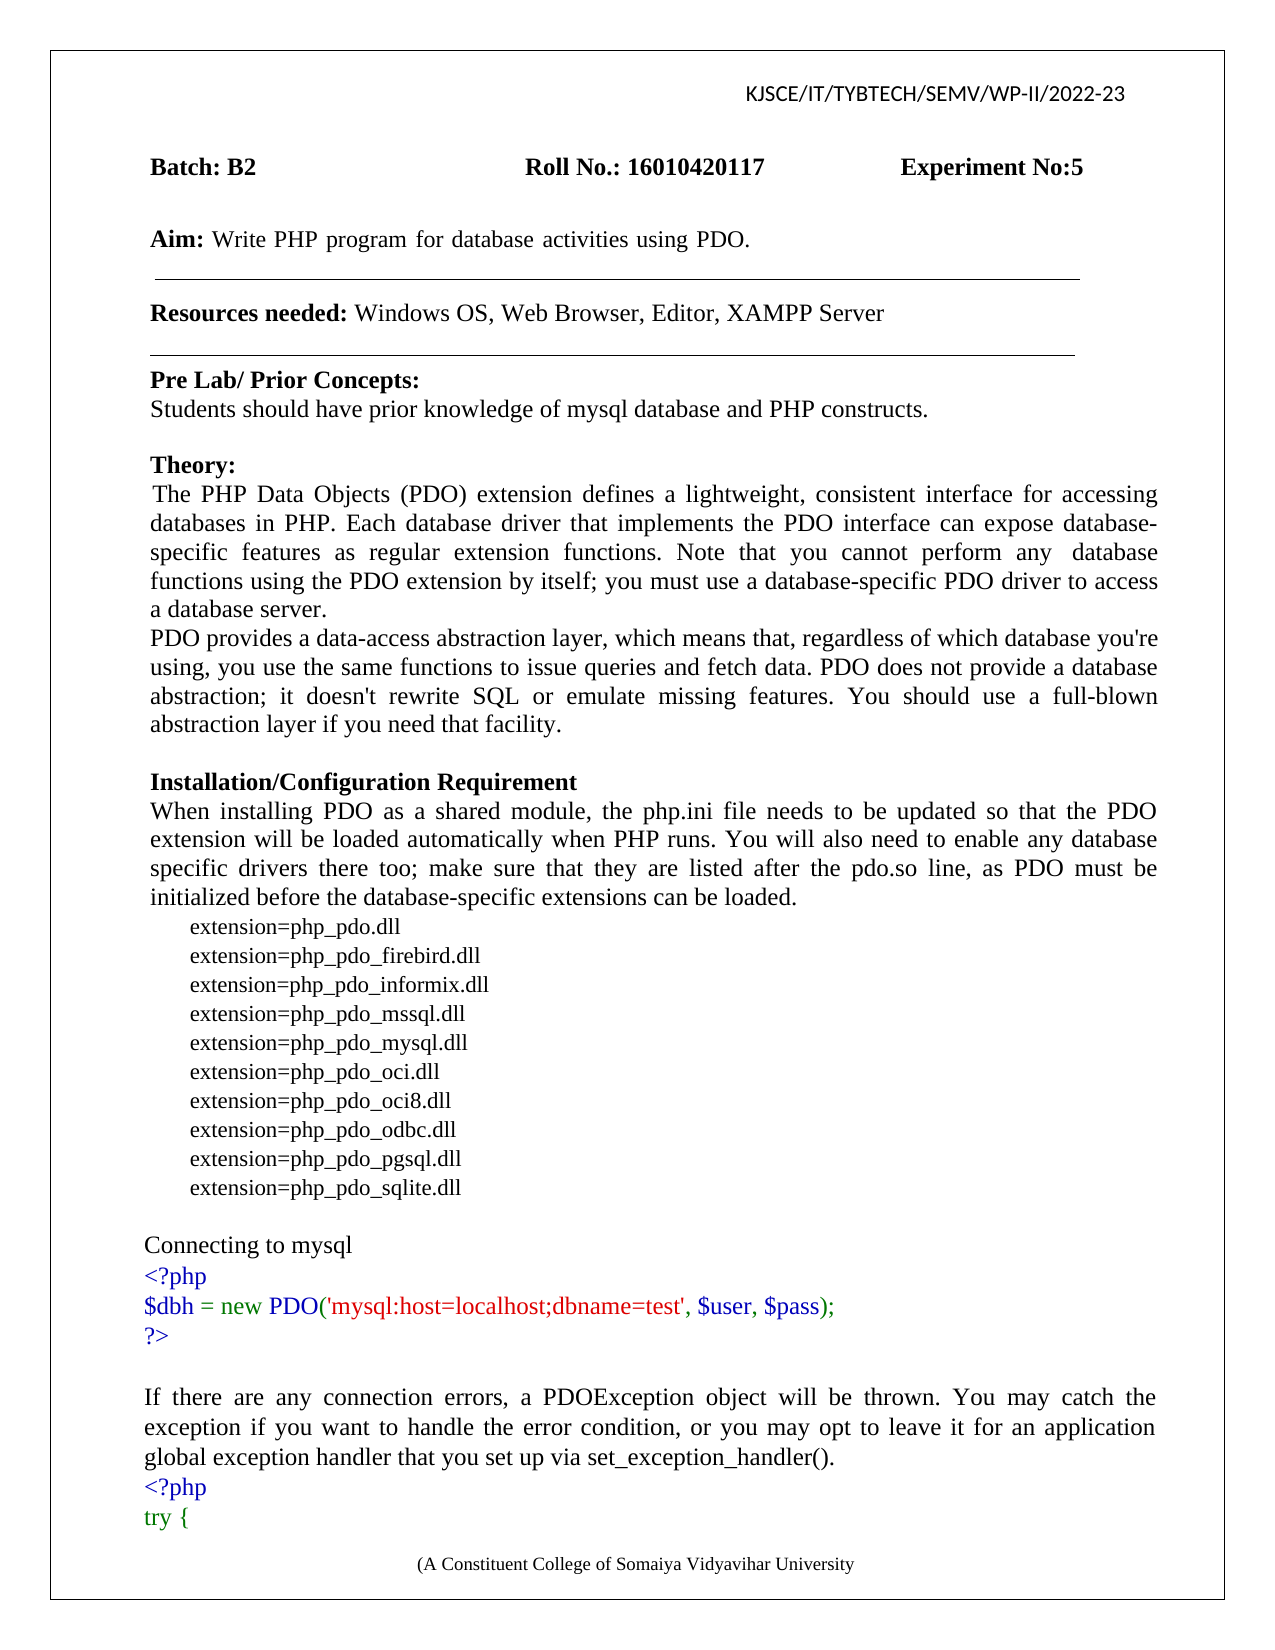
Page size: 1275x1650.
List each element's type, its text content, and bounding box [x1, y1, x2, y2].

text Students should have prior knowledge of mysql database and PHP constructs. [150, 395, 1171, 423]
text <?php [144, 1261, 1171, 1290]
subtitle Batch: B2 Roll No.: 16010420117 Experiment No:5 [150, 152, 1171, 181]
text Aim: Write PHP program for database activities using PDO. [150, 224, 1171, 253]
text When installing PDO as a shared module, the php.ini file needs to be updated so that the PDO extension will be loaded automatically when PHP runs. You will also need to enable any database specific drivers there too; make sure that they are listed after the pdo.so line, as PDO must be initialized before the database-specific extensions can be loaded. [150, 796, 1159, 911]
text Connecting to mysql [144, 1231, 1171, 1259]
text The PHP Data Objects (PDO) extension defines a lightweight, consistent interface for accessing databases in PHP. Each database driver that implements the PDO interface can expose database- specific features as regular extension functions. Note that you cannot perform any database functions using the PDO extension by itself; you must use a database-specific PDO driver to access a database server. [150, 479, 1159, 623]
subtitle Theory: [150, 451, 1171, 479]
text PDO provides a data-access abstraction layer, which means that, regardless of which database you're using, you use the same functions to issue queries and fetch data. PDO does not provide a database abstraction; it doesn't rewrite SQL or emulate missing features. You should use a full-blown abstraction layer if you need that facility. [150, 623, 1159, 738]
text Resources needed: Windows OS, Web Browser, Editor, XAMPP Server [150, 298, 1171, 327]
subtitle Installation/Configuration Requirement [150, 767, 1171, 796]
text ?> [144, 1321, 1171, 1350]
text <?php try { [144, 1472, 207, 1531]
text $dbh = new PDO('mysql:host=localhost;dbname=test', $user, $pass); [144, 1291, 1171, 1320]
text extension=php_pdo.dll extension=php_pdo_firebird.dll extension=php_pdo_informix.dll extension=php_pdo_mssql.dll extension=php_pdo_mysql.dll extension=php_pdo_oci.dll extension=php_pdo_oci8.dll extension=php_pdo_odbc.dll extension=php_pdo_pgsql.dll extension=php_pdo_sqlite.dll [189, 913, 621, 1200]
text If there are any connection errors, a PDOException object will be thrown. You may catch the exception if you want to handle the error condition, or you may opt to leave it for an application global exception handler that you set up via set_exception_handler(). [144, 1382, 1158, 1471]
subtitle Pre Lab/ Prior Concepts: [150, 366, 1171, 395]
